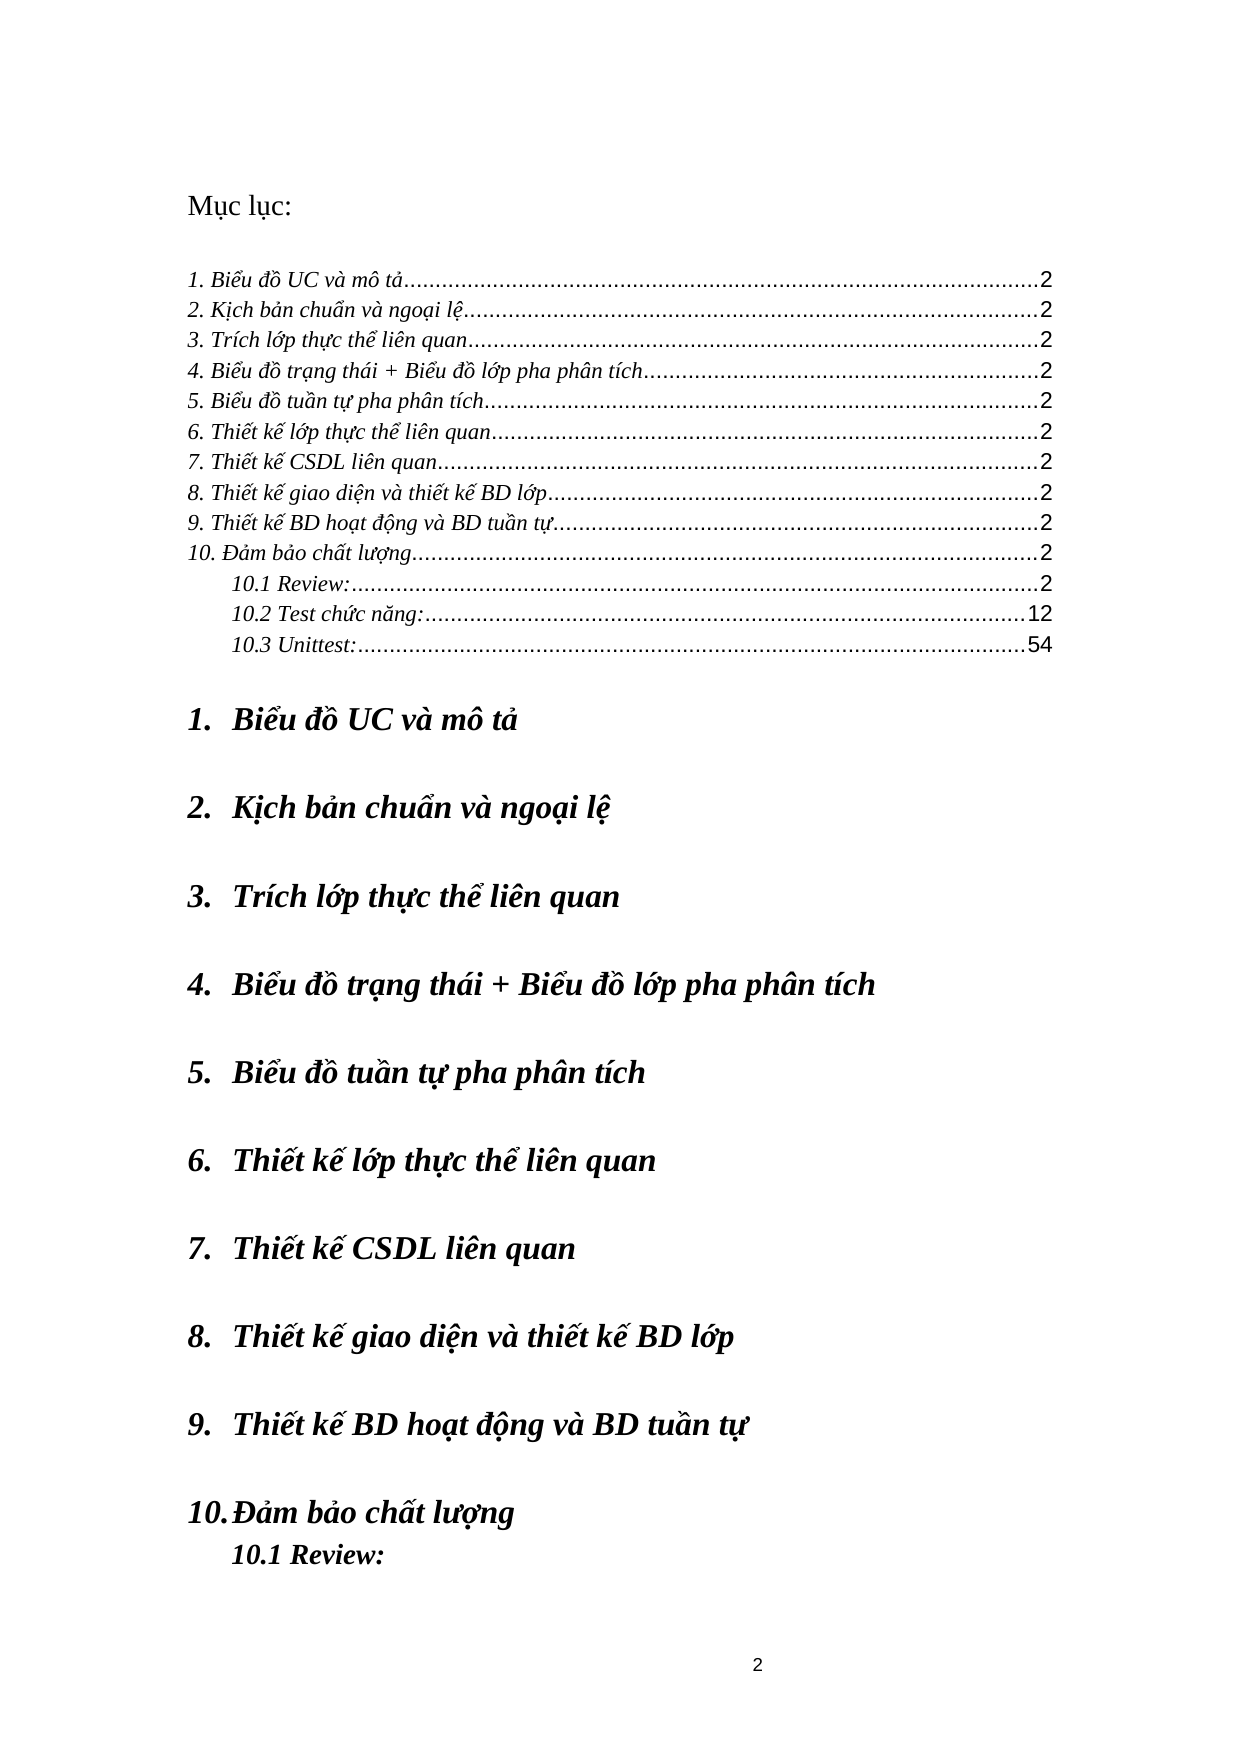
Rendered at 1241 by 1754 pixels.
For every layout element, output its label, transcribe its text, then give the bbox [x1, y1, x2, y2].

text 6. Thiết kế lớp thực thể liên quan 2 [187, 418, 1053, 444]
list Thiết kế BD hoạt động và BD tuần tự [187, 1404, 1053, 1443]
text 10. Đảm bảo chất lượng 2 [187, 539, 1053, 566]
list Kịch bản chuẩn và ngoại lệ [187, 788, 1053, 826]
list Đảm bảo chất lượng [187, 1493, 1053, 1531]
text 4. Biểu đồ trạng thái + Biểu đồ lớp pha phân tích 2 [187, 357, 1053, 383]
list Thiết kế lớp thực thể liên quan [187, 1140, 1053, 1178]
text 7. Thiết kế CSDL liên quan 2 [187, 448, 1053, 474]
text 8. Thiết kế giao diện và thiết kế BD lớp 2 [187, 478, 1053, 505]
text 5. Biểu đồ tuần tự pha phân tích 2 [187, 387, 1053, 414]
list Biểu đồ trạng thái + Biểu đồ lớp pha phân tích [187, 964, 1053, 1002]
list Biểu đồ UC và mô tả [187, 699, 1053, 738]
text 10.3 Unittest: 54 [231, 631, 1053, 657]
text 9. Thiết kế BD hoạt động và BD tuần tự 2 [187, 509, 1053, 535]
list Thiết kế CSDL liên quan [187, 1228, 1053, 1267]
text 3. Trích lớp thực thể liên quan 2 [187, 326, 1053, 353]
text Mục lục: [187, 188, 1053, 222]
text 10.1 Review: 2 [231, 570, 1053, 596]
text 2. Kịch bản chuẩn và ngoại lệ 2 [187, 296, 1053, 322]
list Biểu đồ tuần tự pha phân tích [187, 1052, 1053, 1090]
list Trích lớp thực thể liên quan [187, 876, 1053, 914]
text 10.2 Test chức năng: 12 [231, 600, 1053, 627]
list Thiết kế giao diện và thiết kế BD lớp [187, 1316, 1053, 1355]
list 10.1 Review: [231, 1537, 1053, 1570]
text 1. Biểu đồ UC và mô tả 2 [187, 266, 1053, 292]
